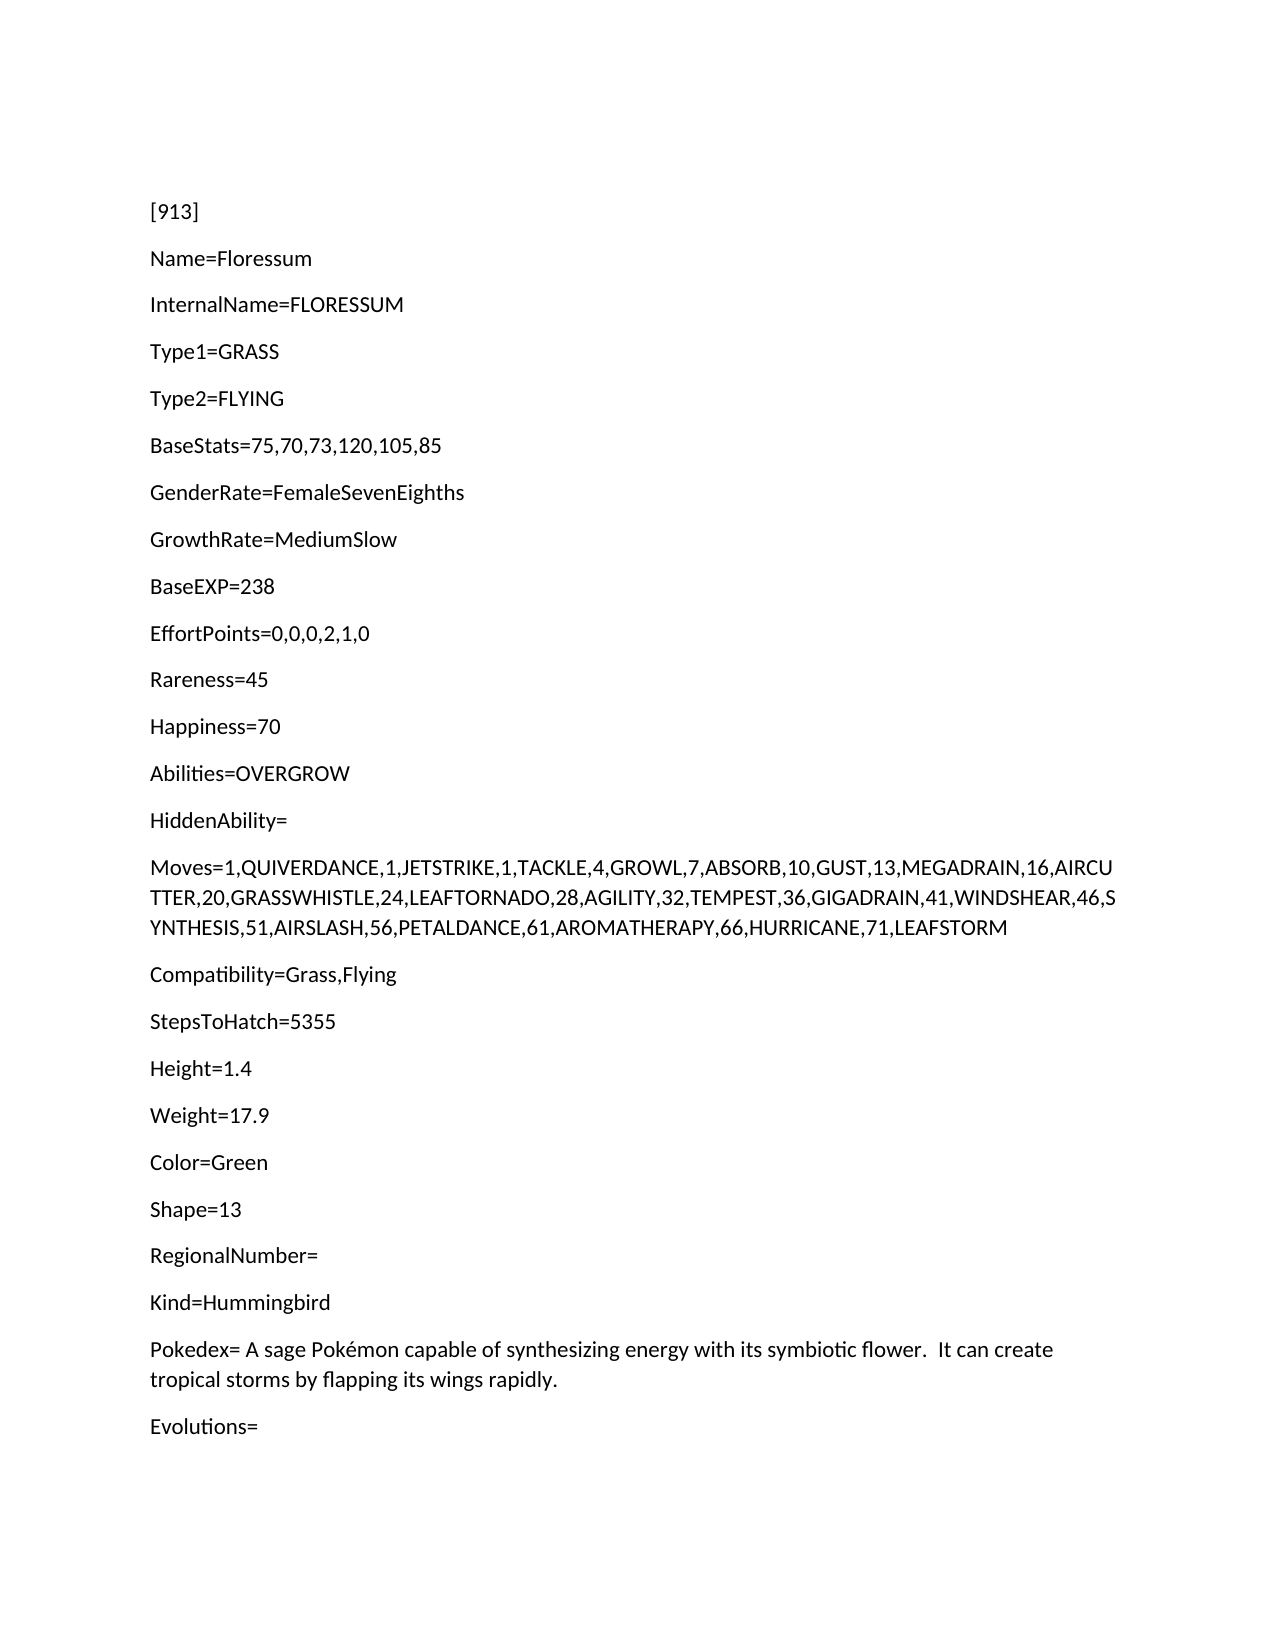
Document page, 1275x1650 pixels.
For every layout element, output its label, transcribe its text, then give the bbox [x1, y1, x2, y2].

text Type1=GRASS [150, 337, 1125, 366]
text Pokedex= A sage Pokémon capable of synthesizing energy with its symbiotic flower. It can create tropical storms by flapping its wings rapidly. [150, 1335, 1125, 1394]
text Compatibility=Grass,Flying [150, 960, 1125, 988]
text StepsToHatch=5355 [150, 1007, 1125, 1035]
text Kind=Hummingbird [150, 1288, 1125, 1317]
text RegionalNumber= [150, 1242, 1125, 1270]
text BaseEXP=238 [150, 572, 1125, 600]
text [913] [150, 197, 1125, 225]
text BaseStats=75,70,73,120,105,85 [150, 431, 1125, 459]
text Name=Floressum [150, 244, 1125, 272]
text Type2=FLYING [150, 384, 1125, 412]
text Weight=17.9 [150, 1101, 1125, 1129]
text Moves=1,QUIVERDANCE,1,JETSTRIKE,1,TACKLE,4,GROWL,7,ABSORB,10,GUST,13,MEGADRAIN,16,AIRCUTTER,20,GRASSWHISTLE,24,LEAFTORNADO,28,AGILITY,32,TEMPEST,36,GIGADRAIN,41,WINDSHEAR,46,SYNTHESIS,51,AIRSLASH,56,PETALDANCE,61,AROMATHERAPY,66,HURRICANE,71,LEAFSTORM [150, 853, 1125, 942]
text Shape=13 [150, 1195, 1125, 1223]
text Abilities=OVERGROW [150, 759, 1125, 787]
text GrowthRate=MediumSlow [150, 525, 1125, 553]
text Color=Green [150, 1148, 1125, 1176]
text HiddenAbility= [150, 806, 1125, 834]
text InternalName=FLORESSUM [150, 291, 1125, 319]
text Height=1.4 [150, 1054, 1125, 1082]
text EffortPoints=0,0,0,2,1,0 [150, 619, 1125, 647]
text GenderRate=FemaleSevenEighths [150, 478, 1125, 506]
text Rareness=45 [150, 666, 1125, 694]
text Evolutions= [150, 1412, 1125, 1441]
text Happiness=70 [150, 712, 1125, 741]
